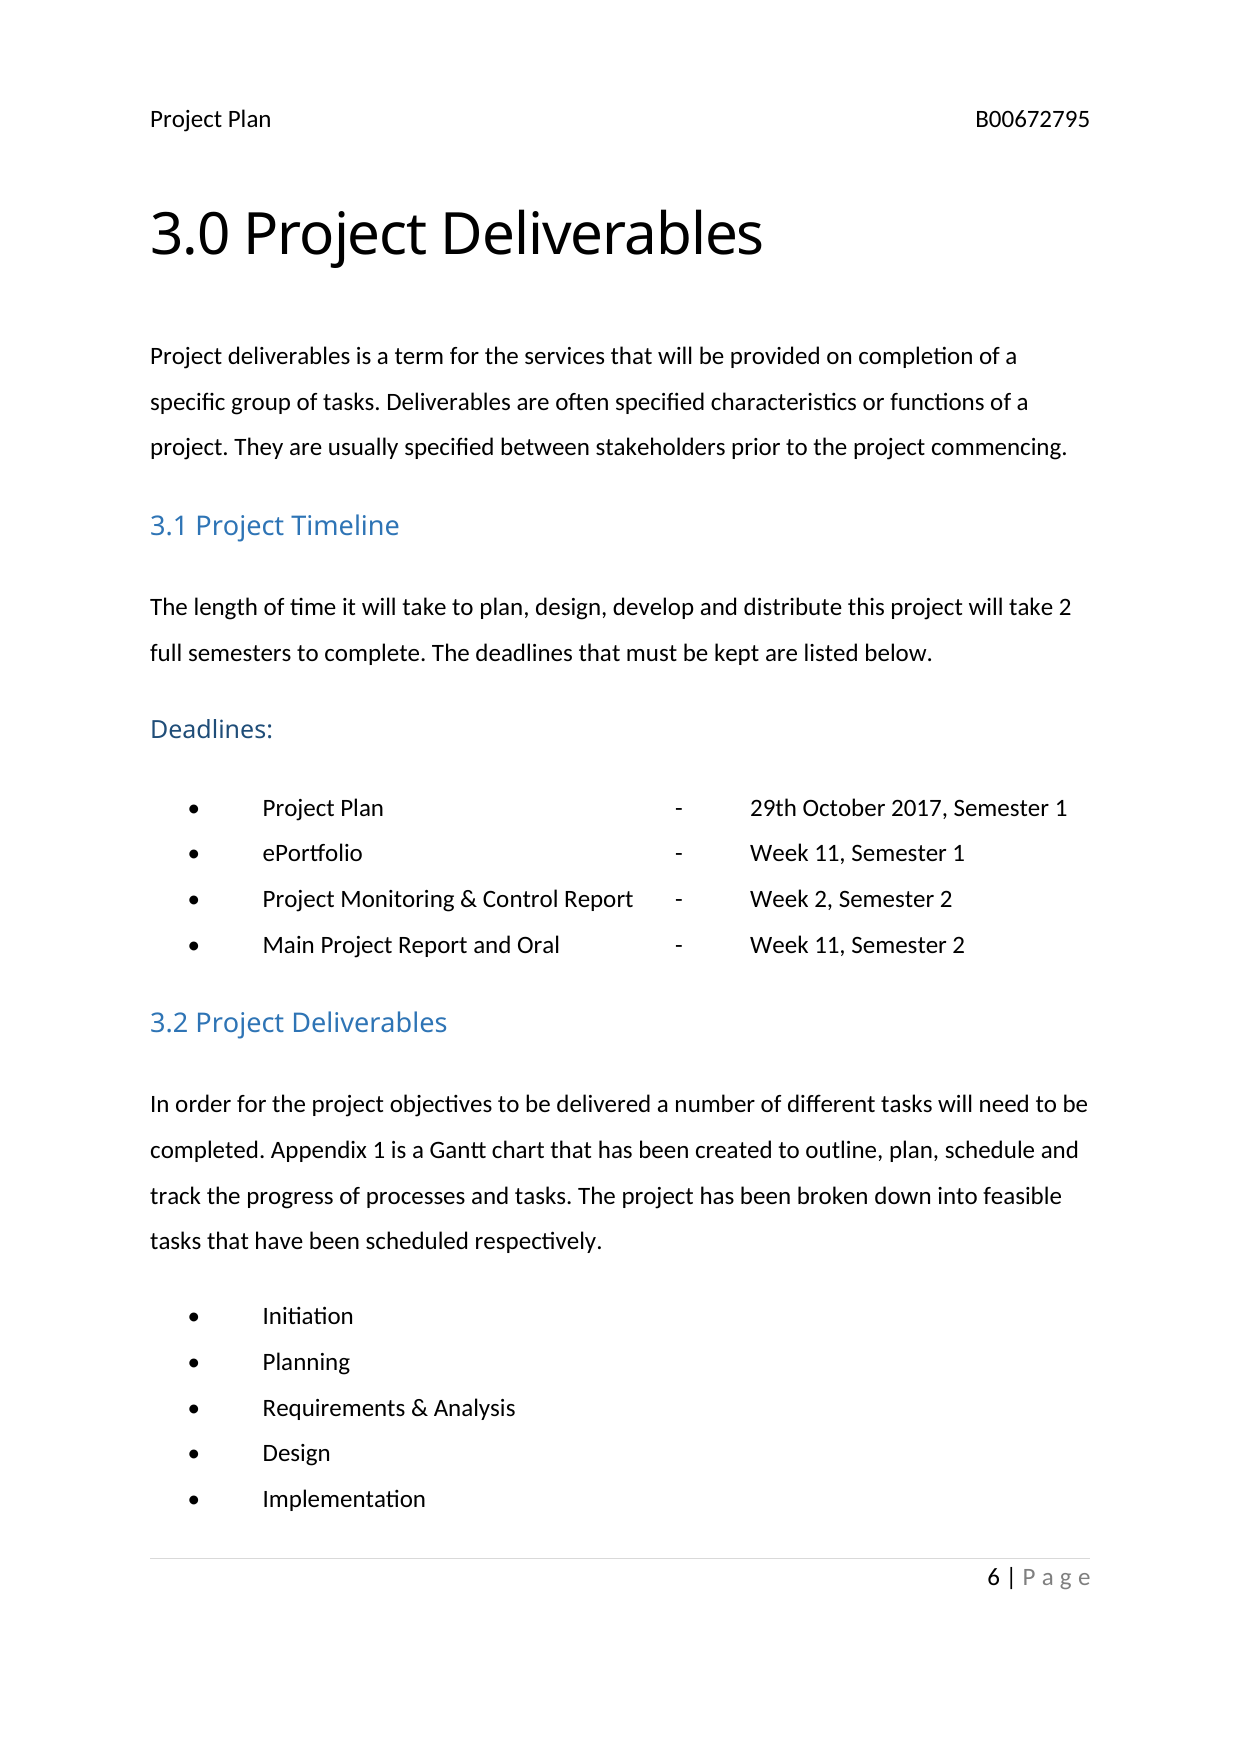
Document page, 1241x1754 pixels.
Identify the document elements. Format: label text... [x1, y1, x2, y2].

list Project Plan - 29th October 2017, Semester 1 [187, 792, 1090, 822]
list Implementation [187, 1483, 1090, 1514]
list Planning [187, 1346, 1090, 1377]
list Main Project Report and Oral - Week 11, Semester 2 [187, 929, 1090, 959]
list Design [187, 1438, 1090, 1468]
list Initiation [187, 1300, 1090, 1331]
list Project Monitoring & Control Report - Week 2, Semester 2 [187, 883, 1090, 914]
list Requirements & Analysis [187, 1392, 1090, 1422]
list ePortfolio - Week 11, Semester 1 [187, 837, 1090, 868]
subtitle 3.1 Project Timeline [150, 506, 1090, 543]
subtitle 3.2 Project Deliverables [150, 1004, 1090, 1041]
text The length of time it will take to plan, design, develop and distribute this project will take 2 full semesters to complete. The deadlines that must be kept are listed below. [150, 591, 1090, 667]
title 3.0 Project Deliverables [150, 192, 1090, 271]
text Project deliverables is a term for the services that will be provided on completion of a specific group of tasks. Deliverables are often specified characteristics or functions of a project. They are usually specified between stakeholders prior to the project commencing. [150, 340, 1090, 462]
text In order for the project objectives to be delivered a number of different tasks will need to be completed. Appendix 1 is a Gantt chart that has been created to outline, plan, schedule and track the progress of processes and tasks. The project has been broken down into feasible tasks that have been scheduled respectively. [150, 1088, 1090, 1256]
subtitle Deadlines: [150, 712, 1090, 746]
